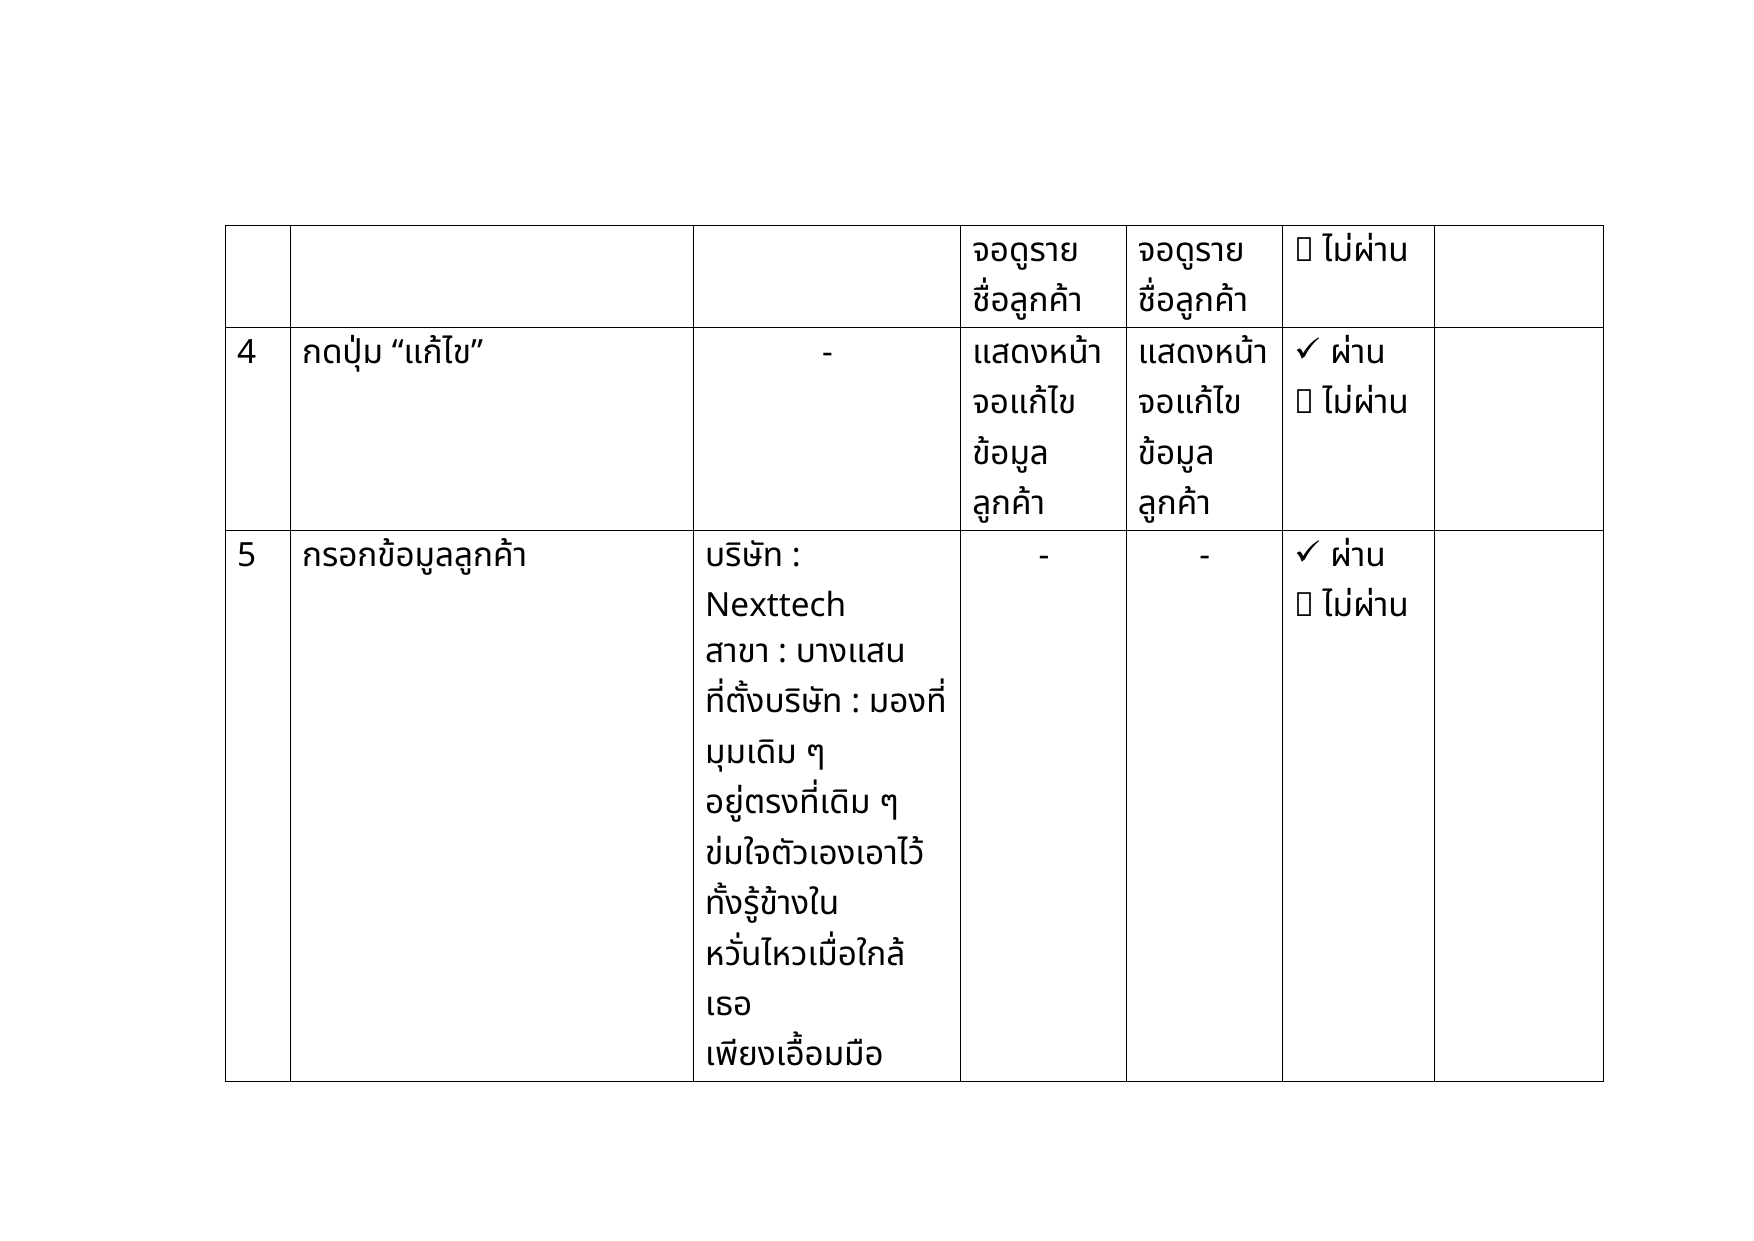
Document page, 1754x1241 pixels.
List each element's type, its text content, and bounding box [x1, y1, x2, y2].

table_cell 5 [226, 531, 290, 1081]
table_cell - [694, 328, 960, 529]
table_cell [291, 226, 693, 327]
table_cell [1435, 226, 1603, 327]
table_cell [961, 226, 1126, 327]
table_cell [1435, 531, 1603, 1081]
table_cell [1435, 328, 1603, 529]
table_cell 3 [226, 226, 290, 327]
table_cell 4 [226, 328, 290, 529]
table_cell แสดงหน้าจอแก้ไขข้อมูลลูกค้า [961, 328, 1126, 529]
table_cell - [961, 531, 1126, 1081]
table_cell กดปุ่ม “แก้ไข” [291, 328, 693, 529]
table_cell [694, 531, 960, 1081]
table_cell - [694, 226, 960, 327]
table_cell ผ่าน  ไม่ผ่าน [1283, 531, 1434, 1081]
table_cell กรอกข้อมูลลูกค้า [291, 531, 693, 1081]
table_cell - [1127, 531, 1282, 1081]
table_cell ผ่าน  ไม่ผ่าน [1283, 226, 1434, 327]
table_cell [1127, 226, 1282, 327]
table_cell ผ่าน  ไม่ผ่าน [1283, 328, 1434, 529]
table_cell แสดงหน้าจอแก้ไขข้อมูลลูกค้า [1127, 328, 1282, 529]
